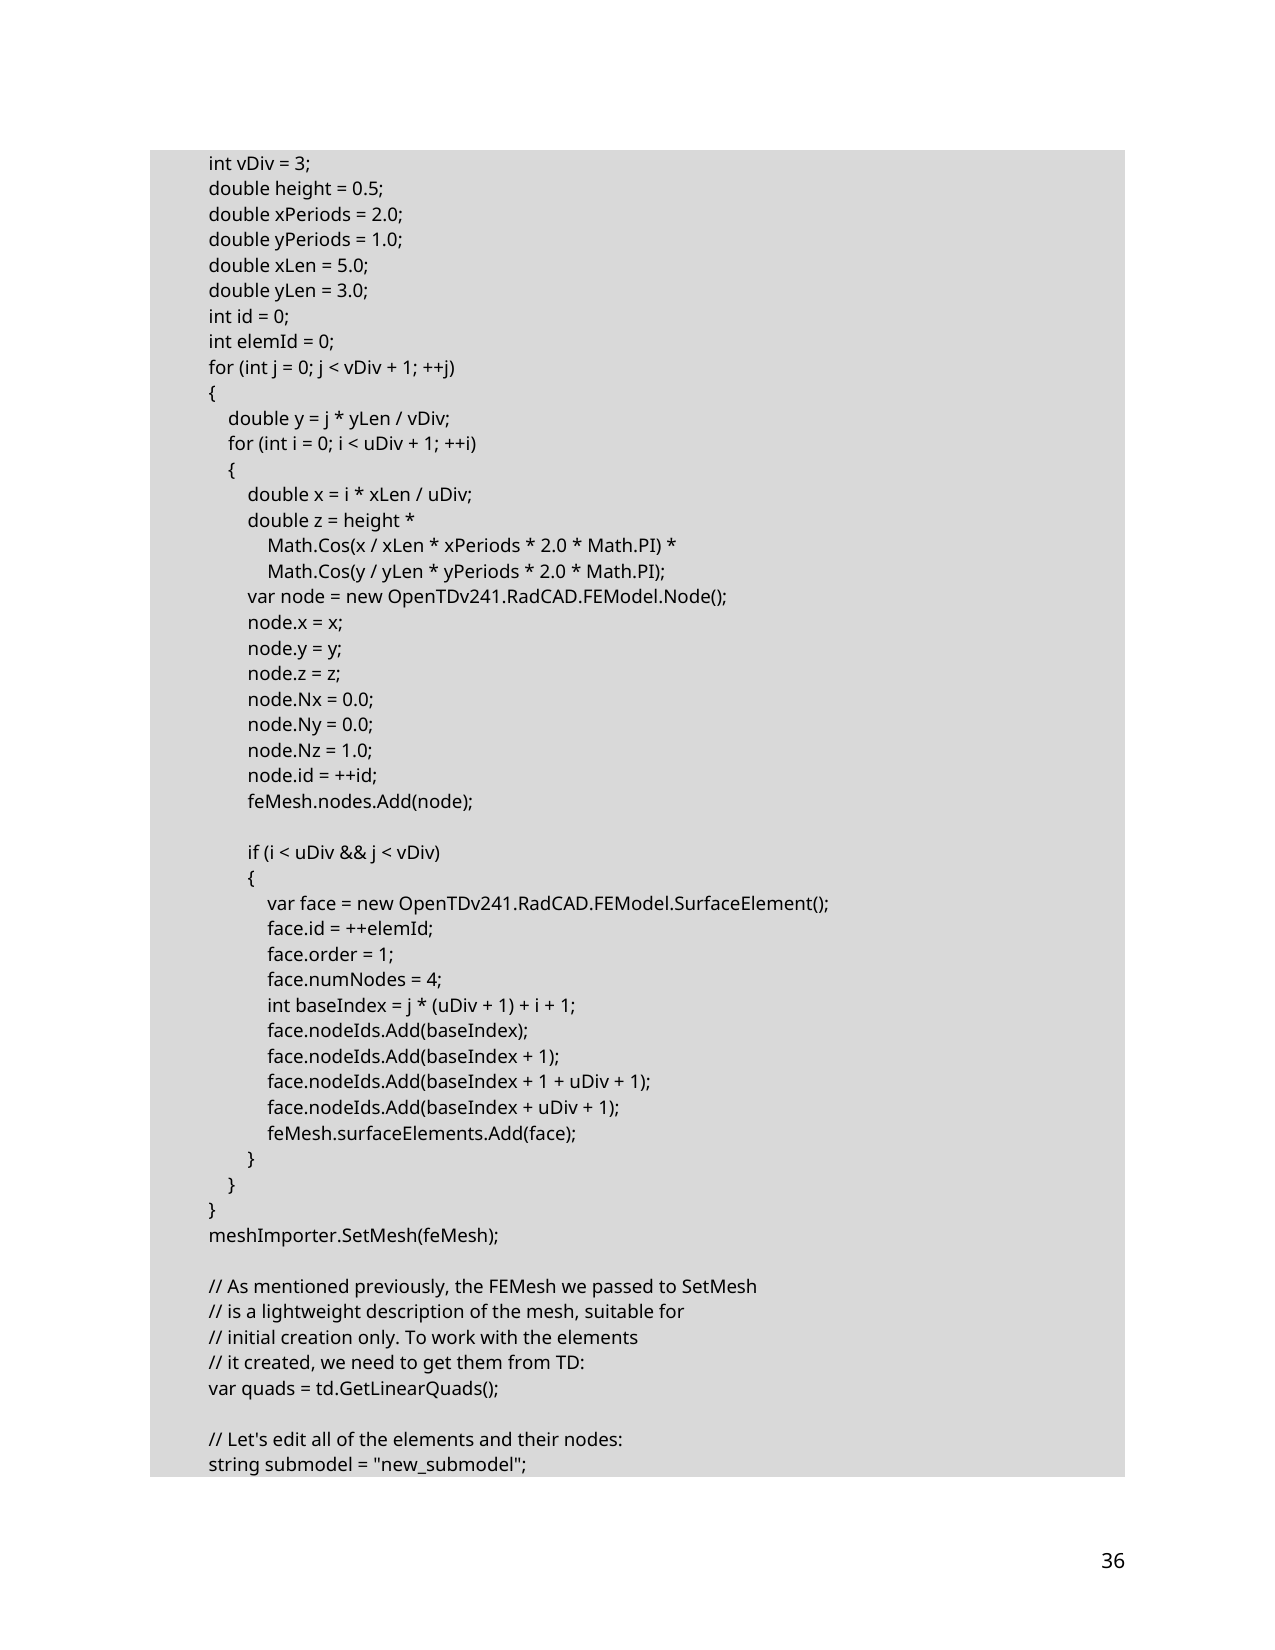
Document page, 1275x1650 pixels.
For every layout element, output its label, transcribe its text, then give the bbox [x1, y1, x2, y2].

text // As mentioned previously, the FEMesh we passed to SetMesh [150, 1273, 1125, 1298]
text int vDiv = 3; [150, 150, 1125, 176]
text meshImporter.SetMesh(feMesh); [150, 1222, 1125, 1247]
text node.Nx = 0.0; [150, 686, 1125, 711]
text // Let's edit all of the elements and their nodes: [150, 1426, 1125, 1452]
text feMesh.surfaceElements.Add(face); [150, 1120, 1125, 1145]
text { [150, 456, 1125, 482]
text double xLen = 5.0; [150, 252, 1125, 278]
text } [150, 1196, 1125, 1222]
text double yLen = 3.0; [150, 278, 1125, 303]
text Math.Cos(y / yLen * yPeriods * 2.0 * Math.PI); [150, 558, 1125, 584]
text } [150, 1171, 1125, 1196]
text // initial creation only. To work with the elements [150, 1324, 1125, 1349]
text face.id = ++elemId; [150, 916, 1125, 941]
text node.Ny = 0.0; [150, 711, 1125, 737]
text string submodel = "new_submodel"; [150, 1452, 1125, 1477]
text node.Nz = 1.0; [150, 737, 1125, 762]
text var face = new OpenTDv241.RadCAD.FEModel.SurfaceElement(); [150, 890, 1125, 916]
text face.order = 1; [150, 941, 1125, 967]
text int baseIndex = j * (uDiv + 1) + i + 1; [150, 992, 1125, 1018]
text feMesh.nodes.Add(node); [150, 788, 1125, 813]
text for (int i = 0; i < uDiv + 1; ++i) [150, 431, 1125, 456]
text double z = height * [150, 507, 1125, 533]
text } [150, 1145, 1125, 1171]
text if (i < uDiv && j < vDiv) [150, 839, 1125, 864]
text int id = 0; [150, 303, 1125, 329]
text for (int j = 0; j < vDiv + 1; ++j) [150, 354, 1125, 380]
text node.z = z; [150, 660, 1125, 686]
text node.y = y; [150, 635, 1125, 660]
text double height = 0.5; [150, 176, 1125, 201]
text face.nodeIds.Add(baseIndex + 1 + uDiv + 1); [150, 1069, 1125, 1094]
text // is a lightweight description of the mesh, suitable for [150, 1298, 1125, 1324]
text { [150, 380, 1125, 405]
text double x = i * xLen / uDiv; [150, 482, 1125, 507]
text var node = new OpenTDv241.RadCAD.FEModel.Node(); [150, 584, 1125, 609]
text { [150, 864, 1125, 890]
text face.nodeIds.Add(baseIndex + uDiv + 1); [150, 1094, 1125, 1120]
text face.nodeIds.Add(baseIndex); [150, 1018, 1125, 1043]
text double yPeriods = 1.0; [150, 227, 1125, 252]
text // it created, we need to get them from TD: [150, 1349, 1125, 1375]
text node.id = ++id; [150, 762, 1125, 788]
text double xPeriods = 2.0; [150, 201, 1125, 227]
text double y = j * yLen / vDiv; [150, 405, 1125, 431]
text var quads = td.GetLinearQuads(); [150, 1375, 1125, 1401]
text face.nodeIds.Add(baseIndex + 1); [150, 1043, 1125, 1069]
text Math.Cos(x / xLen * xPeriods * 2.0 * Math.PI) * [150, 533, 1125, 558]
text node.x = x; [150, 609, 1125, 635]
text int elemId = 0; [150, 329, 1125, 354]
text face.numNodes = 4; [150, 967, 1125, 992]
